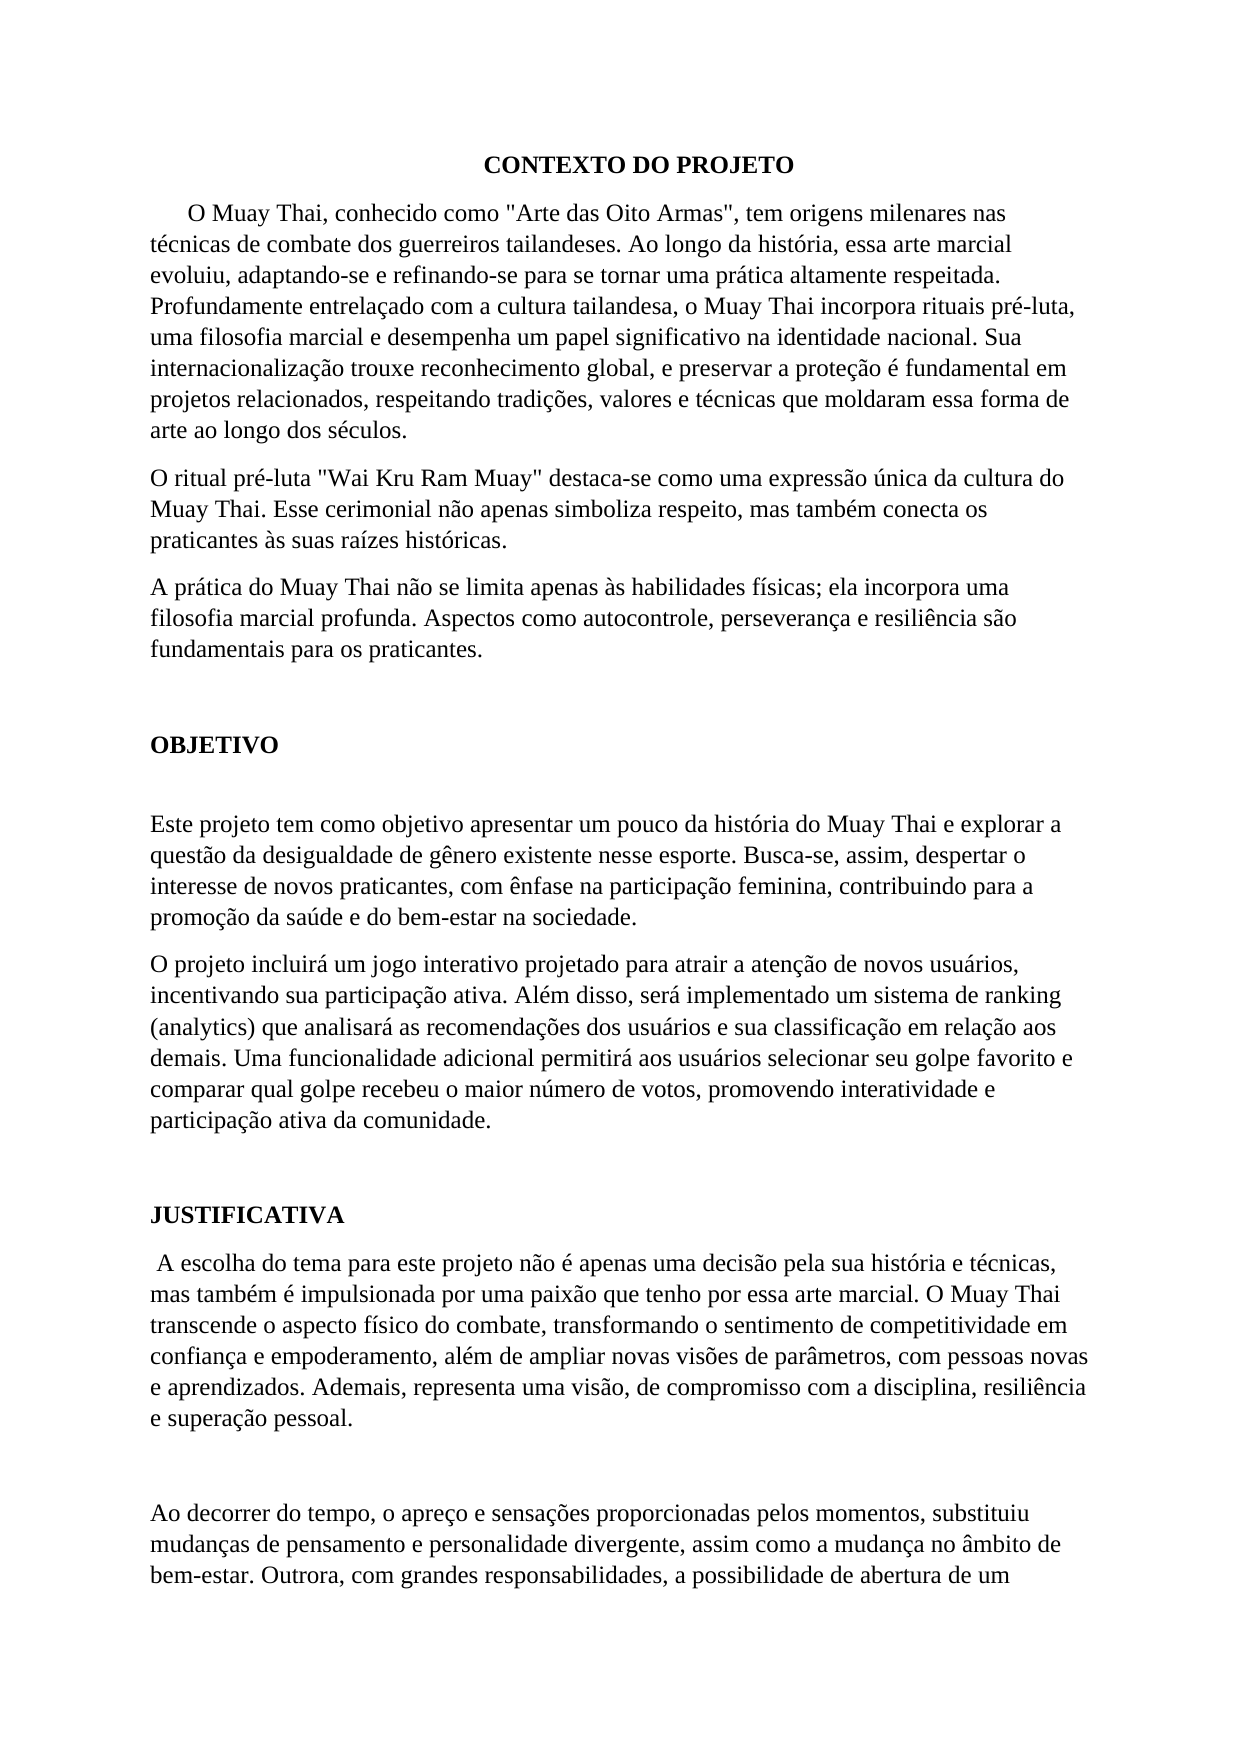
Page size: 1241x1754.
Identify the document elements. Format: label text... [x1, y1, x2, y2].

text Este projeto tem como objetivo apresentar um pouco da história do Muay Thai e explorar a questão da desigualdade de gênero existente nesse esporte. Busca-se, assim, despertar o interesse de novos praticantes, com ênfase na participação feminina, contribuindo para a promoção da saúde e do bem-estar na sociedade. [150, 778, 1090, 931]
text O projeto incluirá um jogo interativo projetado para atrair a atenção de novos usuários, incentivando sua participação ativa. Além disso, será implementado um sistema de ranking (analytics) que analisará as recomendações dos usuários e sua classificação em relação aos demais. Uma funcionalidade adicional permitirá aos usuários selecionar seu golpe favorito e comparar qual golpe recebeu o maior número de votos, promovendo interatividade e participação ativa da comunidade. [150, 949, 1090, 1133]
text O Muay Thai, conhecido como "Arte das Oito Armas", tem origens milenares nas técnicas de combate dos guerreiros tailandeses. Ao longo da história, essa arte marcial evoluiu, adaptando-se e refinando-se para se tornar uma prática altamente respeitada. Profundamente entrelaçado com a cultura tailandesa, o Muay Thai incorpora rituais pré-luta, uma filosofia marcial e desempenha um papel significativo na identidade nacional. Sua internacionalização trouxe reconhecimento global, e preservar a proteção é fundamental em projetos relacionados, respeitando tradições, valores e técnicas que moldaram essa forma de arte ao longo dos séculos. [150, 198, 1090, 444]
text O ritual pré-luta "Wai Kru Ram Muay" destaca-se como uma expressão única da cultura do Muay Thai. Esse cerimonial não apenas simboliza respeito, mas também conecta os praticantes às suas raízes históricas. [150, 463, 1090, 553]
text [150, 1498, 1090, 1589]
text JUSTIFICATIVA [150, 1200, 1090, 1229]
text A escolha do tema para este projeto não é apenas uma decisão pela sua história e técnicas, mas também é impulsionada por uma paixão que tenho por essa arte marcial. O Muay Thai transcende o aspecto físico do combate, transformando o sentimento de competitividade em confiança e empoderamento, além de ampliar novas visões de parâmetros, com pessoas novas e aprendizados. Ademais, representa uma visão, de compromisso com a disciplina, resiliência e superação pessoal. [150, 1248, 1090, 1432]
text CONTEXTO DO PROJETO [187, 150, 1090, 179]
text A prática do Muay Thai não se limita apenas às habilidades físicas; ela incorpora uma filosofia marcial profunda. Aspectos como autocontrole, perseverança e resiliência são fundamentais para os praticantes. [150, 572, 1090, 663]
text OBJETIVO [150, 730, 1090, 759]
